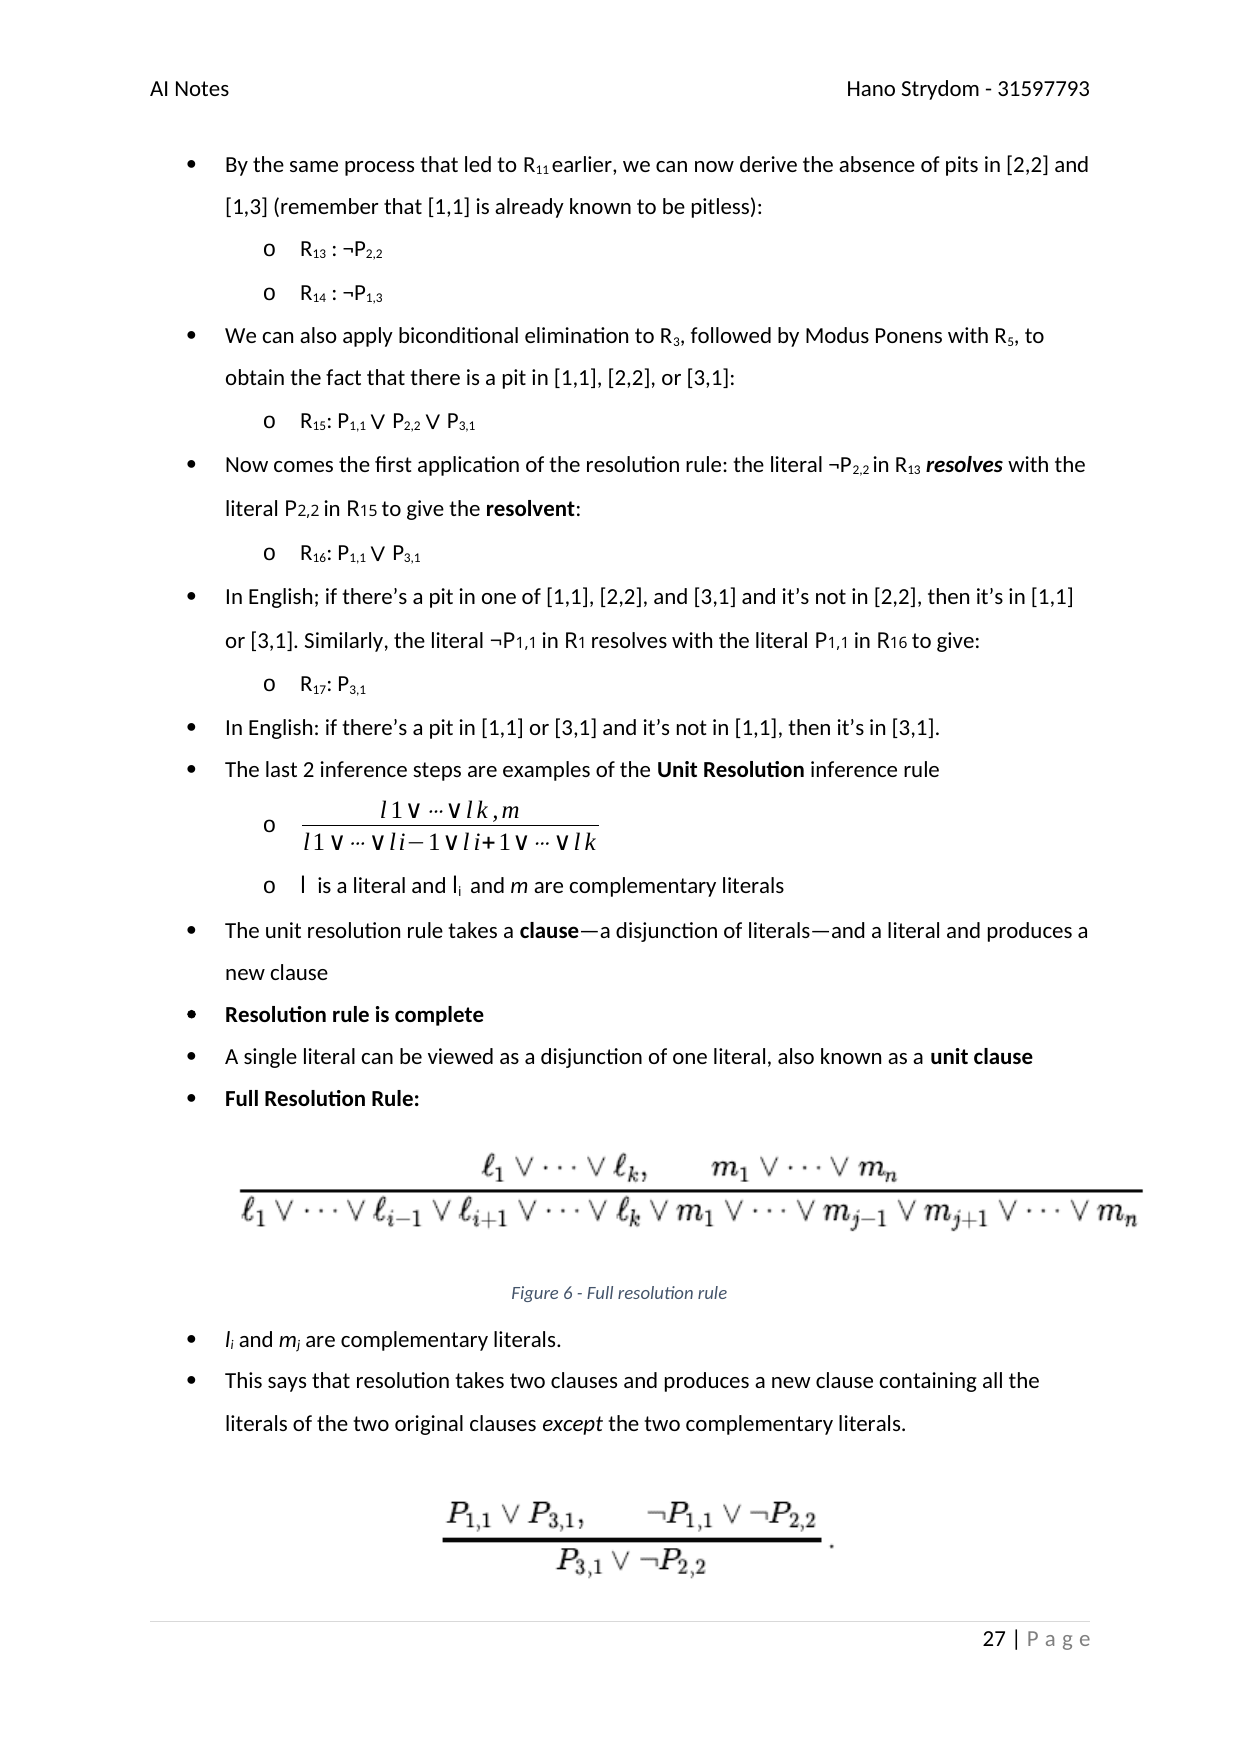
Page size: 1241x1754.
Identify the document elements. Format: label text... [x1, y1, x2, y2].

list R15: P1,1 ∨ P2,2 ∨ P3,1 [262, 405, 1090, 435]
list We can also apply biconditional elimination to R3, followed by Modus Ponens with R5, to obtain the fact that there is a pit in [1,1], [2,2], or [3,1]: [187, 321, 1090, 391]
list R17: P3,1 [262, 669, 1090, 698]
list l is a literal and li and m are complementary literals [262, 869, 1090, 900]
text Figure 6 - Full resolution rule [150, 1281, 1090, 1304]
list li and mj are complementary literals. [187, 1325, 1090, 1353]
picture [431, 1475, 847, 1589]
list R14 : ¬P1,3 [262, 278, 1090, 307]
list This says that resolution takes two clauses and produces a new clause containing all the literals of the two original clauses except the two complementary literals. [187, 1367, 1090, 1437]
list Now comes the first application of the resolution rule: the literal ¬P2,2 in R13 resolves with the literal P2,2 in R15 to give the resolvent: [187, 450, 1090, 522]
list In English: if there’s a pit in [1,1] or [3,1] and it’s not in [1,1], then it’s in [3,1]. [187, 713, 1090, 741]
list The unit resolution rule takes a clause—a disjunction of literals—and a literal and produces a new clause [187, 916, 1090, 986]
picture [225, 1125, 1166, 1242]
list Resolution rule is complete [187, 1000, 1090, 1028]
list In English; if there’s a pit in one of [1,1], [2,2], and [3,1] and it’s not in [2,2], then it’s in [1,1] or [3,1]. Similarly, the literal ¬P1,1 in R1 resolves with the literal P1,1 in R16 to give: [187, 582, 1090, 654]
list R13 : ¬P2,2 [262, 234, 1090, 263]
list A single literal can be viewed as a disjunction of one literal, also known as a unit clause [187, 1042, 1090, 1070]
list The last 2 inference steps are examples of the Unit Resolution inference rule [187, 755, 1090, 783]
list By the same process that led to R11 earlier, we can now derive the absence of pits in [2,2] and [1,3] (remember that [1,1] is already known to be pitless): [187, 150, 1090, 220]
list R16: P1,1 ∨ P3,1 [262, 537, 1090, 567]
